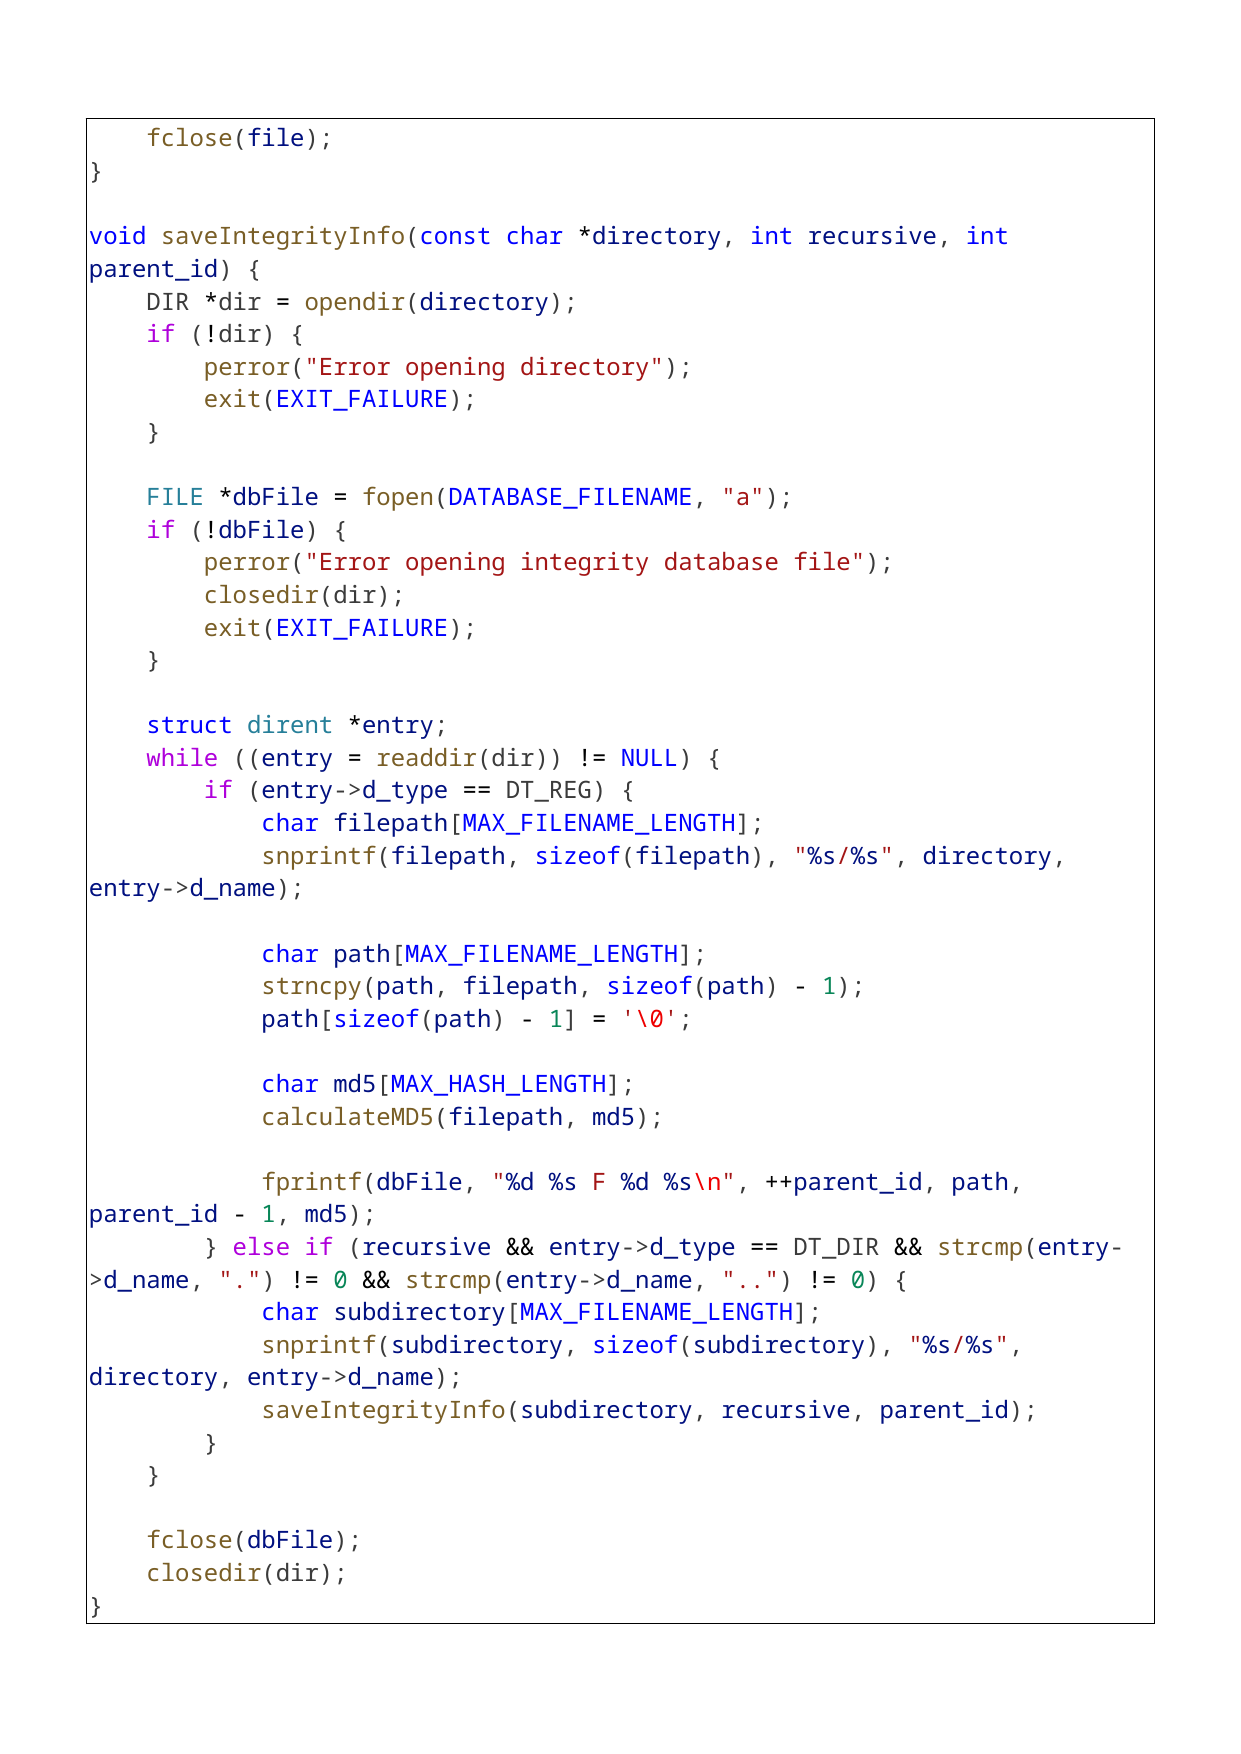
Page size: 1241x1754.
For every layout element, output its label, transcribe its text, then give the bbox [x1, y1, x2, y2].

text snprintf(subdirectory, sizeof(subdirectory), "%s/%s", directory, entry->d_name); [89, 1328, 1152, 1393]
text fclose(file); [87, 119, 1154, 154]
text calculateMD5(filepath, md5); [89, 1099, 1152, 1132]
text fclose(dbFile); [89, 1523, 1152, 1556]
text saveIntegrityInfo(subdirectory, recursive, parent_id); [89, 1393, 1152, 1425]
text } [87, 1585, 1154, 1623]
text } [89, 1425, 1152, 1458]
text void saveIntegrityInfo(const char *directory, int recursive, int parent_id) { [89, 219, 1152, 284]
text fprintf(dbFile, "%d %s F %d %s\n", ++parent_id, path, parent_id - 1, md5); [89, 1164, 1152, 1230]
text exit(EXIT_FAILURE); [89, 382, 1152, 415]
text char filepath[MAX_FILENAME_LENGTH]; [89, 806, 1152, 838]
text char subdirectory[MAX_FILENAME_LENGTH]; [89, 1295, 1152, 1328]
text perror("Error opening integrity database file"); [89, 545, 1152, 578]
text } [89, 643, 1152, 676]
text } else if (recursive && entry->d_type == DT_DIR && strcmp(entry->d_name, ".") != 0 && strcmp(entry->d_name, "..") != 0) { [89, 1230, 1152, 1295]
text DIR *dir = opendir(directory); [89, 284, 1152, 317]
text char md5[MAX_HASH_LENGTH]; [89, 1067, 1152, 1099]
text strncpy(path, filepath, sizeof(path) - 1); [89, 969, 1152, 1002]
text if (!dbFile) { [89, 512, 1152, 545]
text while ((entry = readdir(dir)) != NULL) { [89, 741, 1152, 773]
text closedir(dir); [89, 578, 1152, 610]
text closedir(dir); [89, 1556, 1152, 1585]
text perror("Error opening directory"); [89, 349, 1152, 382]
text } [89, 154, 1152, 186]
text path[sizeof(path) - 1] = '\0'; [89, 1002, 1152, 1034]
text exit(EXIT_FAILURE); [89, 610, 1152, 643]
text struct dirent *entry; [89, 708, 1152, 741]
text } [89, 1458, 1152, 1491]
text if (!dir) { [89, 317, 1152, 349]
text FILE *dbFile = fopen(DATABASE_FILENAME, "a"); [89, 480, 1152, 512]
text } [89, 415, 1152, 447]
text if (entry->d_type == DT_REG) { [89, 773, 1152, 806]
text snprintf(filepath, sizeof(filepath), "%s/%s", directory, entry->d_name); [89, 838, 1152, 904]
text char path[MAX_FILENAME_LENGTH]; [89, 936, 1152, 969]
